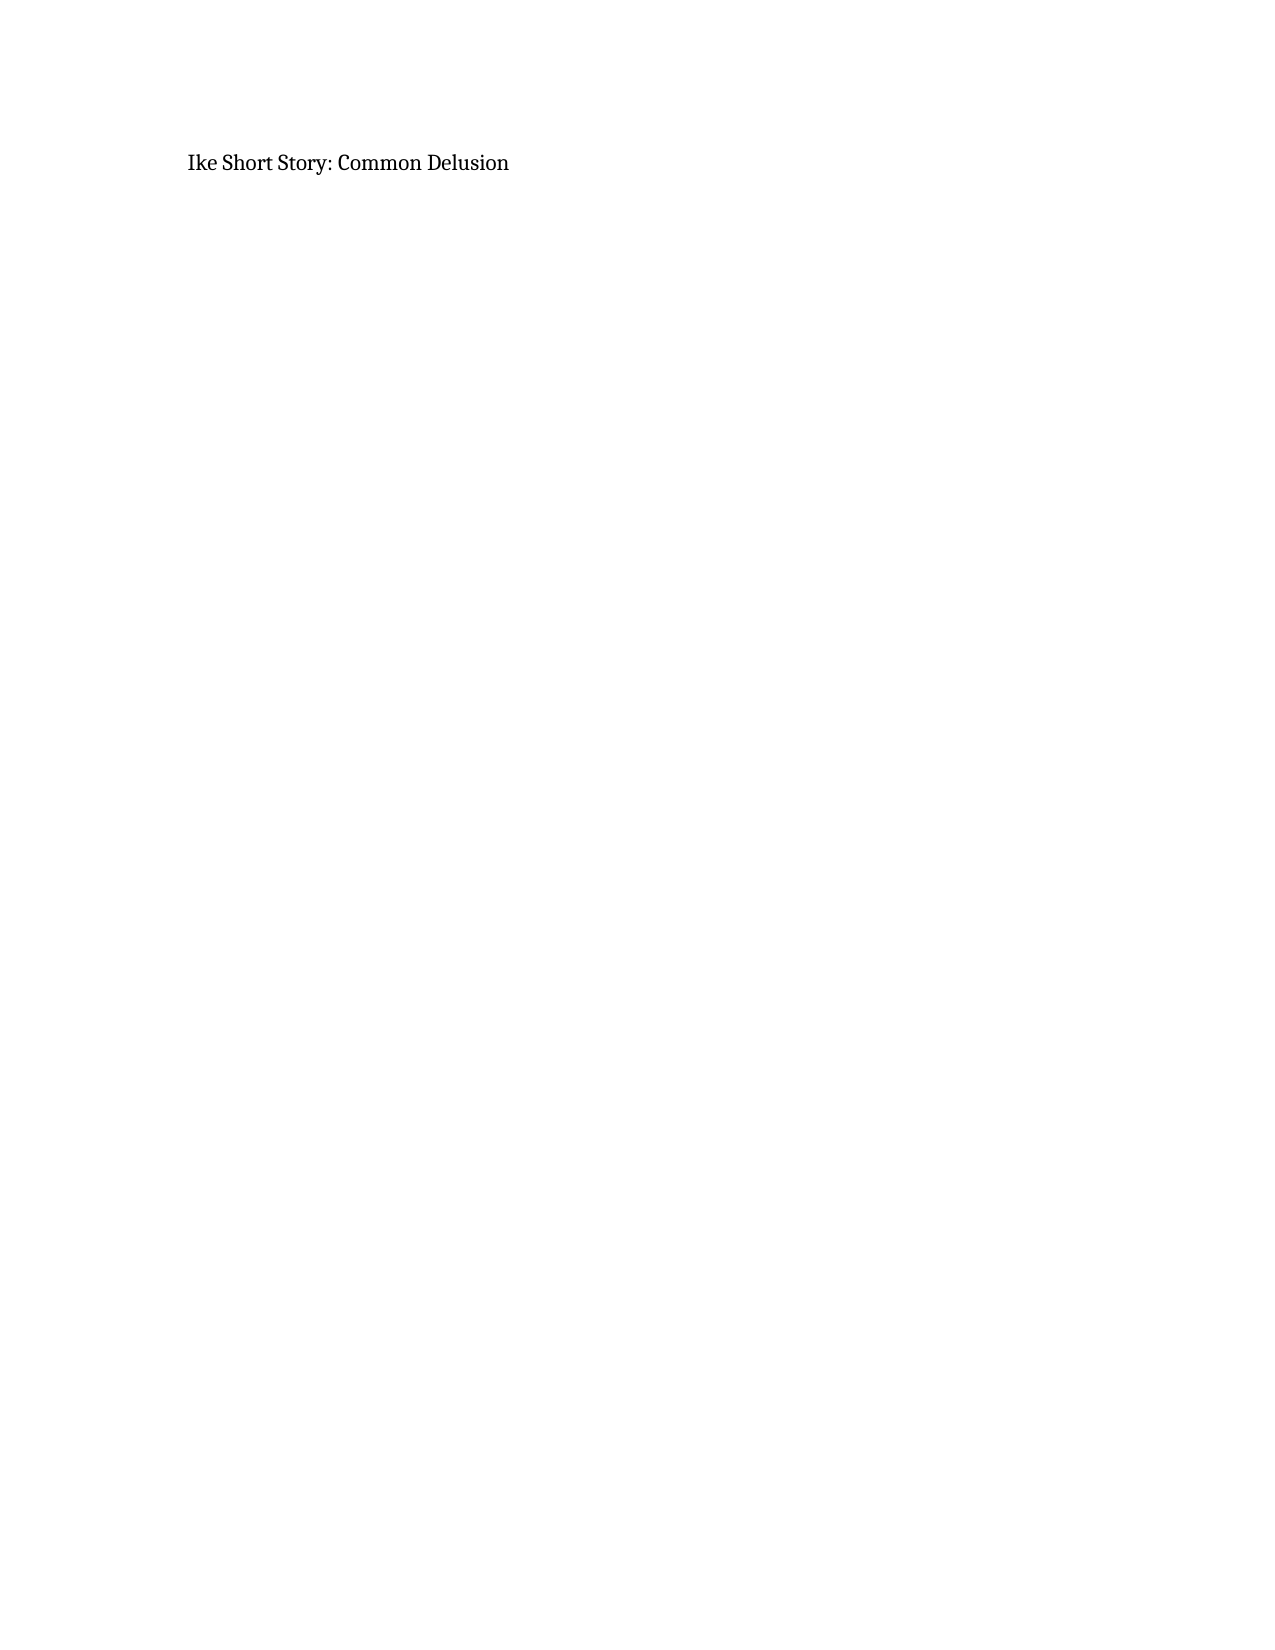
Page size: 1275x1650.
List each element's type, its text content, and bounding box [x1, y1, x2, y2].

text Ike Short Story: Common Delusion [187, 150, 1087, 176]
